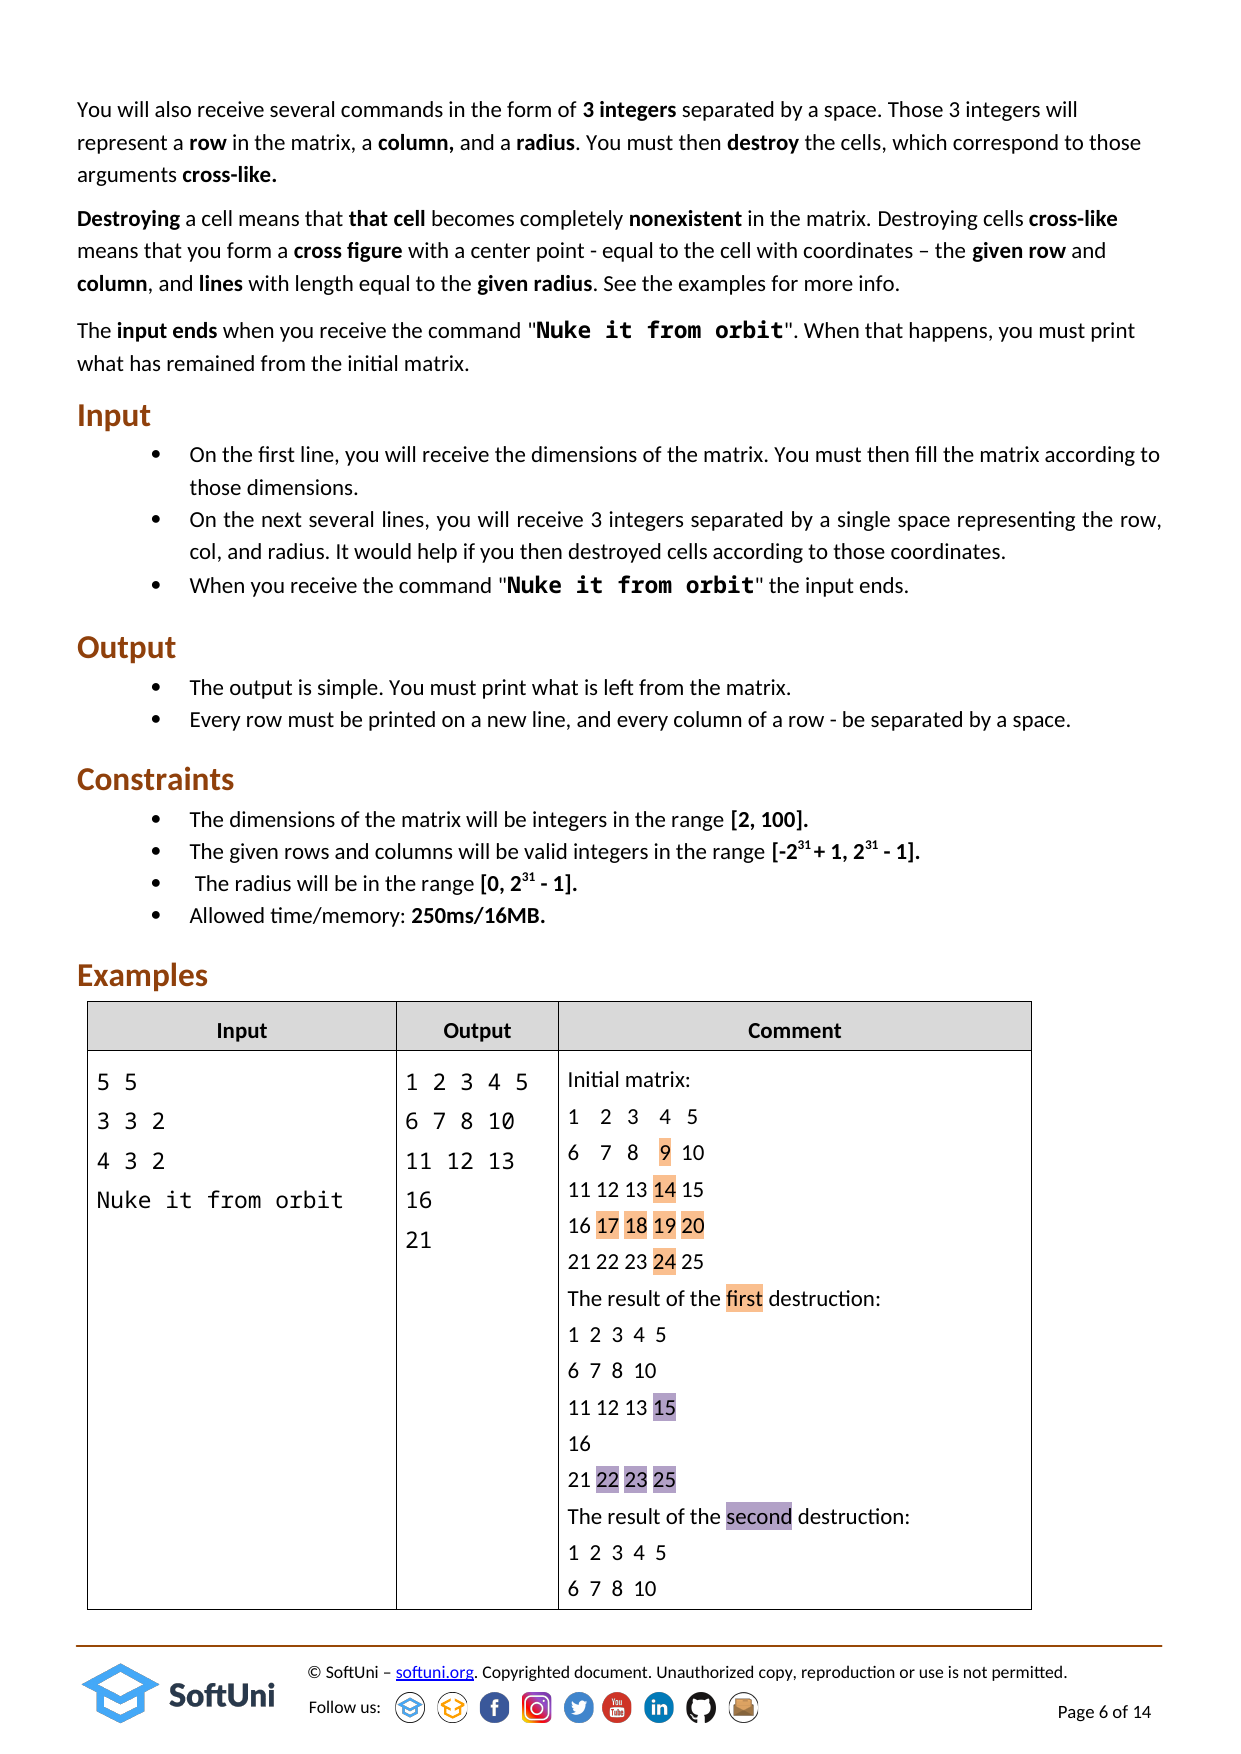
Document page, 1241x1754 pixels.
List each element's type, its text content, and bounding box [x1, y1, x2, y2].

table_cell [559, 1051, 1031, 1608]
picture [658, 1705, 667, 1714]
picture [75, 1658, 281, 1729]
picture [665, 1714, 674, 1723]
text You will also receive several commands in the form of 3 integers separated by a space. Those 3 integers will represent a row in the matrix, a column, and a radius. You must then destroy the cells, which correspond to those arguments cross-like. [77, 95, 1163, 188]
text Destroying a cell means that that cell becomes completely nonexistent in the matrix. Destroying cells cross-like means that you form a cross figure with a center point - equal to the cell with coordinates – the given row and column, and lines with length equal to the given radius. See the examples for more info. [77, 204, 1163, 297]
text The input ends when you receive the command "Nuke it from orbit". When that happens, you must print what has remained from the initial matrix. [77, 313, 1163, 377]
subtitle Constraints [77, 758, 1163, 799]
list When you receive the command "Nuke it from orbit" the input ends. [152, 569, 1163, 600]
list The output is simple. You must print what is left from the matrix. [152, 673, 1163, 701]
list The radius will be in the range [0, 231 - 1]. [152, 869, 1163, 897]
picture [602, 1692, 632, 1723]
list Allowed time/memory: 250ms/16MB. [152, 901, 1163, 929]
picture [479, 1692, 510, 1723]
list On the next several lines, you will receive 3 integers separated by a single space representing the row, col, and radius. It would help if you then destroyed cells according to those coordinates. [152, 505, 1163, 565]
subtitle Output [77, 626, 1163, 667]
list The dimensions of the matrix will be integers in the range [2, 100]. [152, 805, 1163, 833]
table_header Output [397, 1002, 558, 1050]
picture [564, 1692, 594, 1723]
list Every row must be printed on a new line, and every column of a row - be separated by a space. [152, 705, 1163, 733]
table_header Comment [559, 1002, 1031, 1050]
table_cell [397, 1051, 558, 1608]
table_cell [88, 1051, 396, 1608]
subtitle Input [77, 394, 1163, 434]
picture [395, 1692, 425, 1723]
picture [665, 1692, 674, 1701]
list The given rows and columns will be valid integers in the range [-231 + 1, 231 - 1]. [152, 837, 1163, 865]
picture [644, 1714, 653, 1723]
picture [522, 1692, 552, 1723]
picture [644, 1692, 653, 1701]
table_header Input [88, 1002, 396, 1050]
subtitle Examples [77, 954, 1163, 995]
picture [686, 1692, 716, 1723]
list On the first line, you will receive the dimensions of the matrix. You must then fill the matrix according to those dimensions. [152, 440, 1163, 501]
picture [437, 1692, 468, 1723]
picture [728, 1692, 759, 1723]
